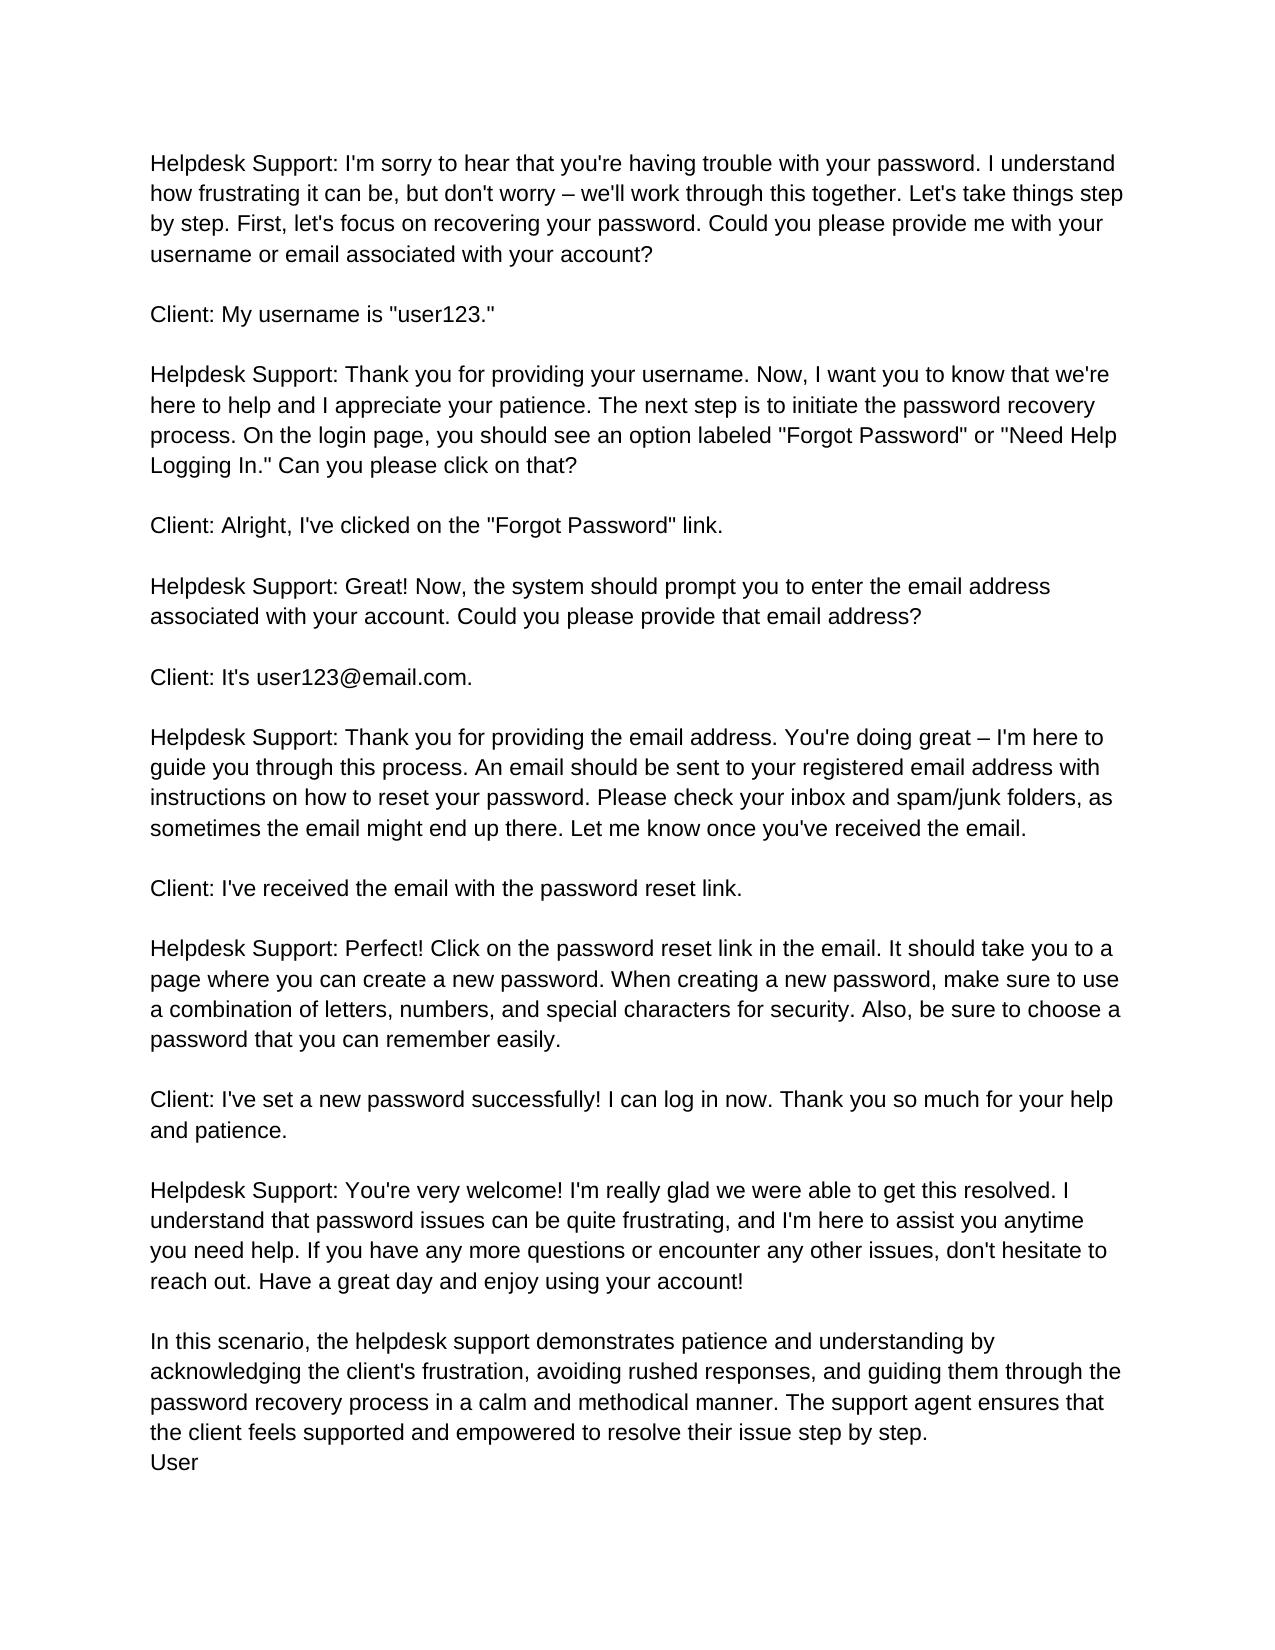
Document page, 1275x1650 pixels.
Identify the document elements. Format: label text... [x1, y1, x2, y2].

text Client: It's user123@email.com. [150, 663, 1125, 690]
text Client: My username is "user123." [150, 301, 1125, 327]
text Helpdesk Support: Great! Now, the system should prompt you to enter the email address associated with your account. Could you please provide that email address? [150, 573, 1125, 629]
text Helpdesk Support: Perfect! Click on the password reset link in the email. It should take you to a page where you can create a new password. When creating a new password, make sure to use a combination of letters, numbers, and special characters for security. Also, be sure to choose a password that you can remember easily. [150, 935, 1125, 1052]
text Client: Alright, I've clicked on the "Forgot Password" link. [150, 512, 1125, 539]
text Helpdesk Support: You're very welcome! I'm really glad we were able to get this resolved. I understand that password issues can be quite frustrating, and I'm here to assist you anytime you need help. If you have any more questions or encounter any other issues, don't hesitate to reach out. Have a great day and enjoy using your account! [150, 1177, 1125, 1294]
text Client: I've set a new password successfully! I can log in now. Thank you so much for your help and patience. [150, 1086, 1125, 1143]
text Helpdesk Support: Thank you for providing your username. Now, I want you to know that we're here to help and I appreciate your patience. The next step is to initiate the password recovery process. On the login page, you should see an option labeled "Forgot Password" or "Need Help Logging In." Can you please click on that? [150, 361, 1125, 478]
text In this scenario, the helpdesk support demonstrates patience and understanding by acknowledging the client's frustration, avoiding rushed responses, and guiding them through the password recovery process in a calm and methodical manner. The support agent ensures that the client feels supported and empowered to resolve their issue step by step. [150, 1328, 1125, 1445]
text Helpdesk Support: I'm sorry to hear that you're having trouble with your password. I understand how frustrating it can be, but don't worry – we'll work through this together. Let's take things step by step. First, let's focus on recovering your password. Could you please provide me with your username or email associated with your account? [150, 150, 1125, 267]
text Client: I've received the email with the password reset link. [150, 875, 1125, 901]
text Helpdesk Support: Thank you for providing the email address. You're doing great – I'm here to guide you through this process. An email should be sent to your registered email address with instructions on how to reset your password. Please check your inbox and spam/junk folders, as sometimes the email might end up there. Let me know once you've received the email. [150, 724, 1125, 841]
text User [150, 1449, 1125, 1475]
